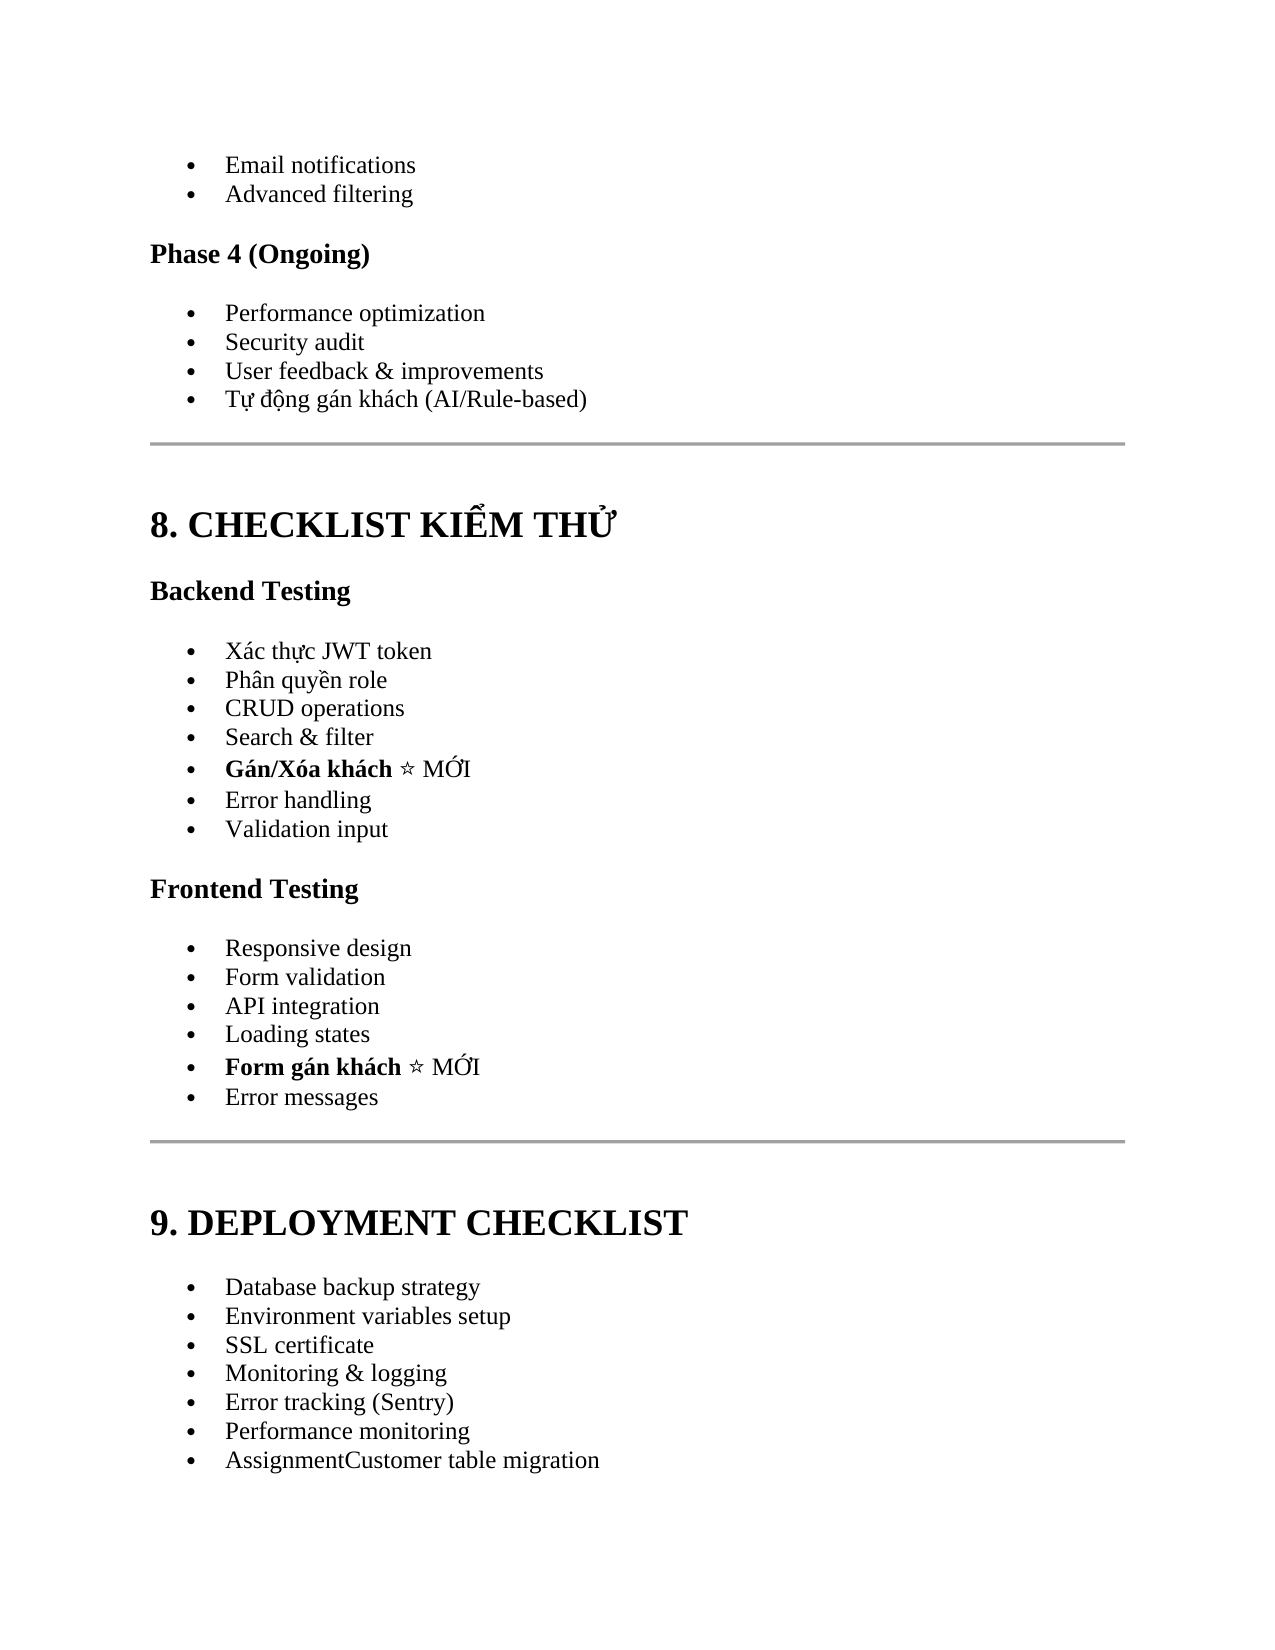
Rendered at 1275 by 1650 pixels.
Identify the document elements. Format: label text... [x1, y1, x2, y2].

text Frontend Testing [150, 872, 1125, 904]
list CRUD operations [187, 693, 1125, 722]
list AssignmentCustomer table migration [187, 1445, 1125, 1473]
list Performance monitoring [187, 1416, 1125, 1445]
list Form gán khách ⭐ MỚI [187, 1048, 1125, 1082]
list User feedback & improvements [187, 356, 1125, 384]
list Tự động gán khách (AI/Rule-based) [187, 384, 1125, 413]
list Loading states [187, 1019, 1125, 1048]
list Advanced filtering [187, 179, 1125, 207]
text Backend Testing [150, 574, 1125, 607]
list Database backup strategy [187, 1272, 1125, 1301]
list Error handling [187, 785, 1125, 814]
list API integration [187, 991, 1125, 1019]
list Error tracking (Sentry) [187, 1387, 1125, 1416]
list Search & filter [187, 722, 1125, 751]
list Xác thực JWT token [187, 636, 1125, 665]
text 8. CHECKLIST KIỂM THỬ [150, 502, 1125, 545]
list Validation input [187, 814, 1125, 842]
list SSL certificate [187, 1330, 1125, 1358]
list Email notifications [187, 150, 1125, 179]
list Phân quyền role [187, 665, 1125, 693]
text Phase 4 (Ongoing) [150, 237, 1125, 269]
list Error messages [187, 1082, 1125, 1111]
list Responsive design [187, 933, 1125, 962]
list Security audit [187, 327, 1125, 356]
text 9. DEPLOYMENT CHECKLIST [150, 1200, 1125, 1243]
list Gán/Xóa khách ⭐ MỚI [187, 751, 1125, 785]
list Form validation [187, 962, 1125, 991]
list Environment variables setup [187, 1301, 1125, 1330]
list Performance optimization [187, 298, 1125, 327]
list Monitoring & logging [187, 1358, 1125, 1387]
